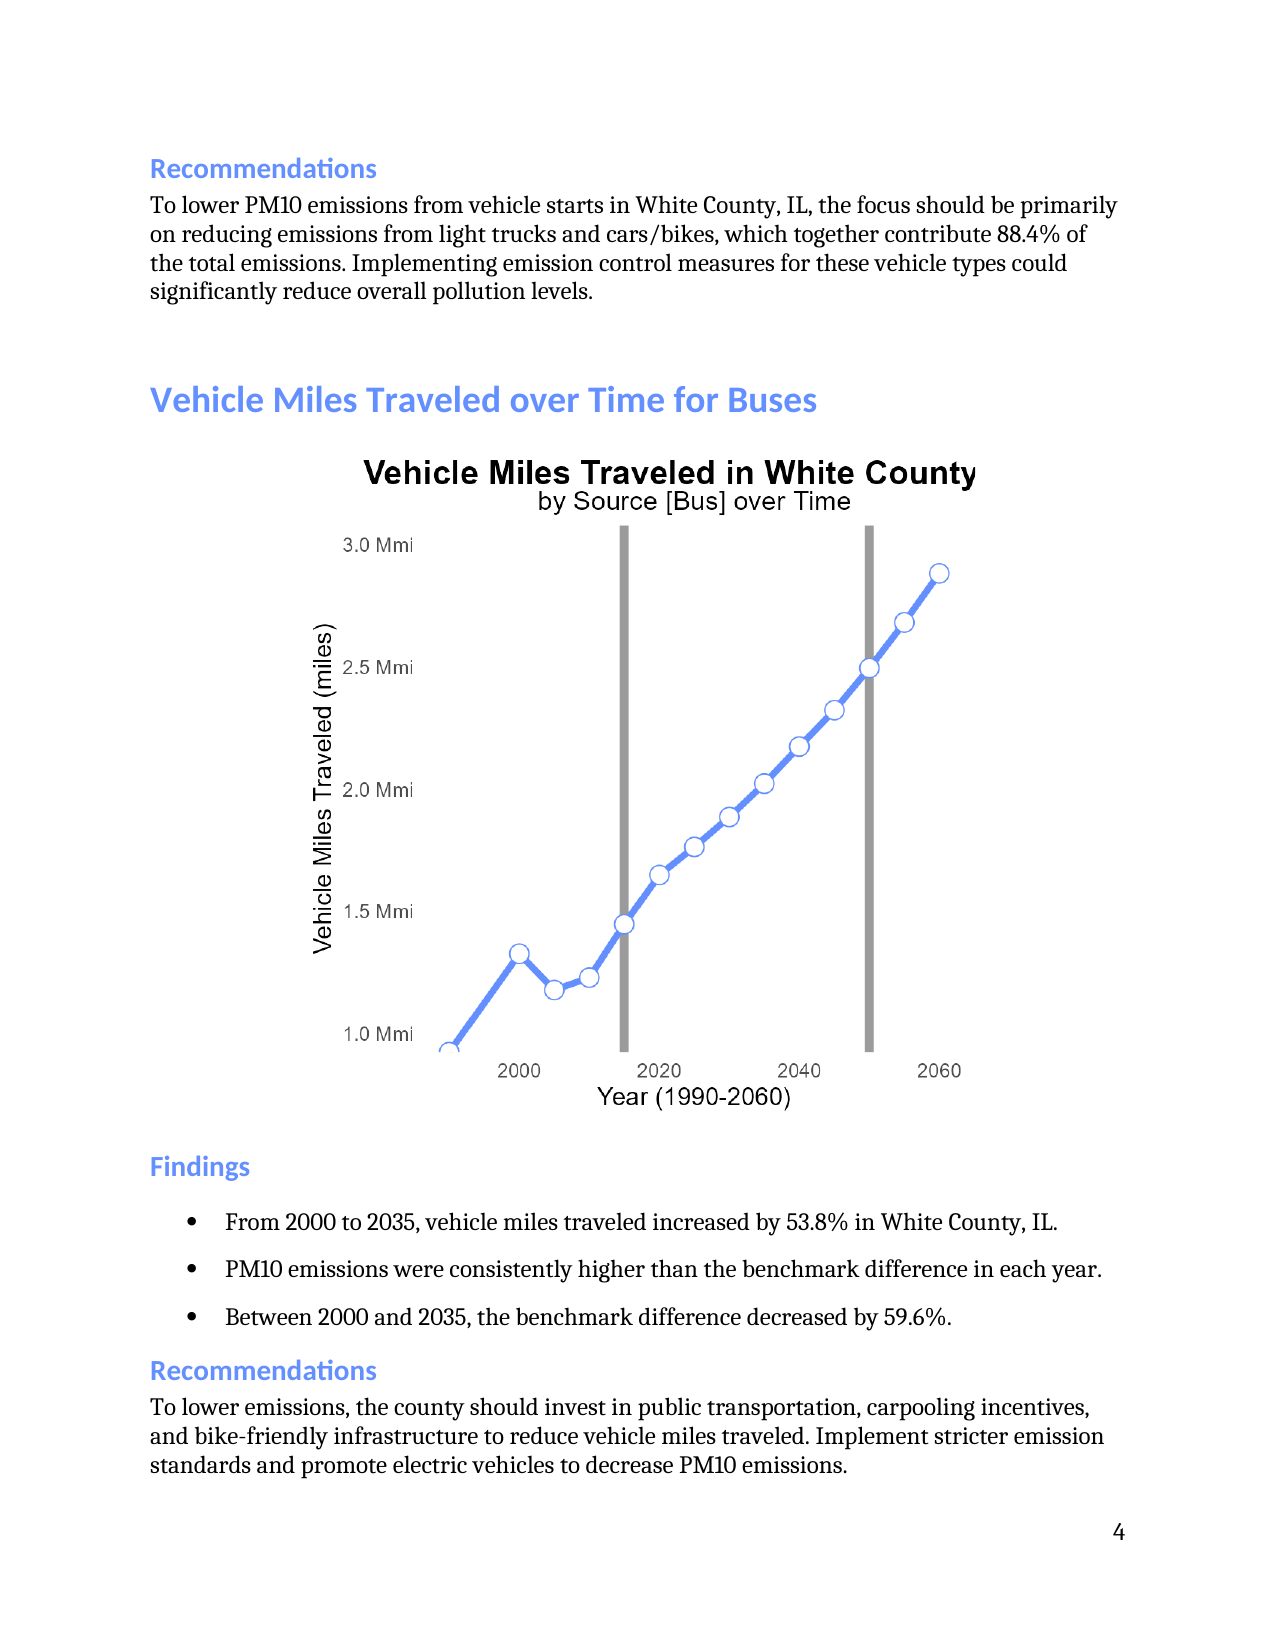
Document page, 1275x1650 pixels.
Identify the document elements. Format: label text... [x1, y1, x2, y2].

text From 2000 to 2035, vehicle miles traveled increased by 53.8% in White County, IL. [187, 1208, 1125, 1236]
subtitle Recommendations [150, 150, 1125, 186]
picture [300, 447, 976, 1123]
subtitle Vehicle Miles Traveled over Time for Buses [150, 376, 1125, 422]
text PM10 emissions were consistently higher than the benchmark difference in each year. [187, 1255, 1125, 1284]
text To lower PM10 emissions from vehicle starts in White County, IL, the focus should be primarily on reducing emissions from light trucks and cars/bikes, which together contribute 88.4% of the total emissions. Implementing emission control measures for these vehicle types could significantly reduce overall pollution levels. [150, 191, 1125, 306]
text To lower emissions, the county should invest in public transportation, carpooling incentives, and bike-friendly infrastructure to reduce vehicle miles traveled. Implement stricter emission standards and promote electric vehicles to decrease PM10 emissions. [150, 1393, 1125, 1479]
subtitle Recommendations [150, 1352, 1125, 1388]
text Between 2000 and 2035, the benchmark difference decreased by 59.6%. [187, 1303, 1125, 1331]
subtitle Findings [150, 1148, 1125, 1183]
